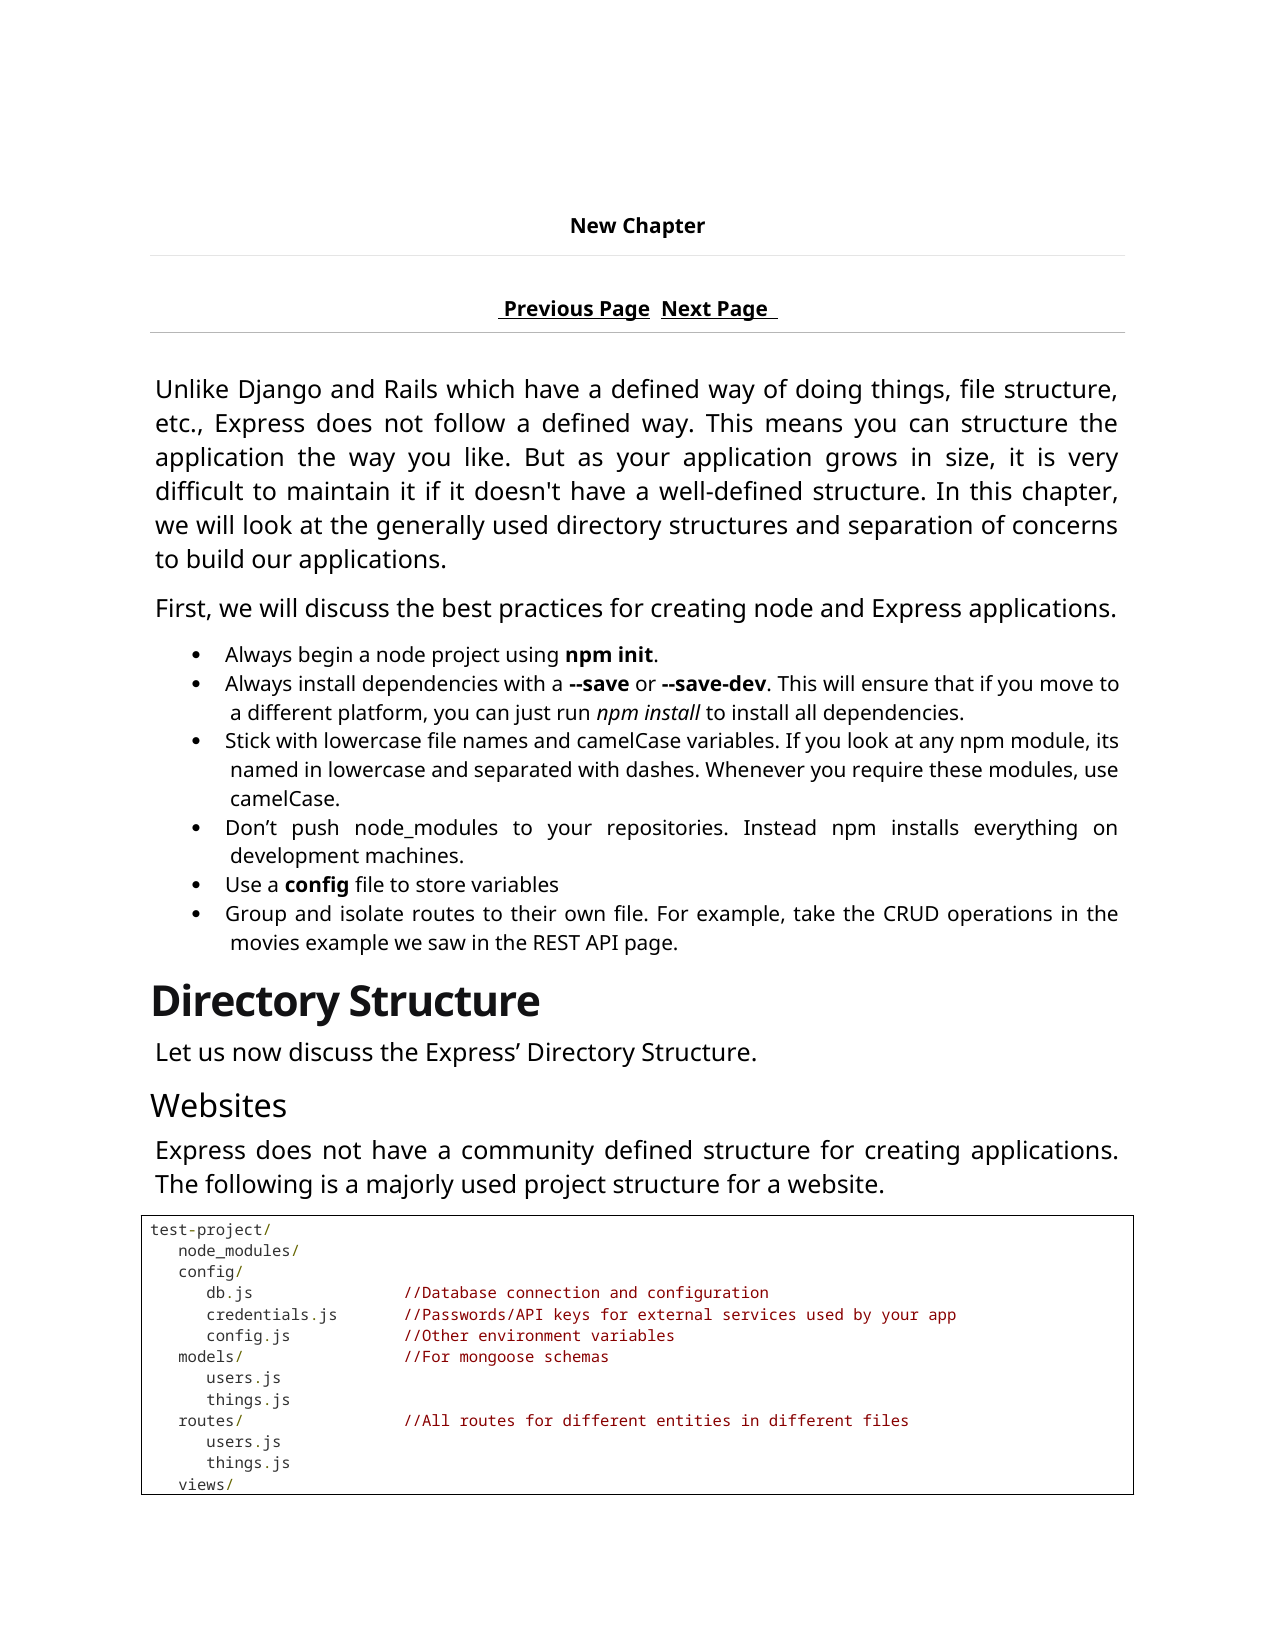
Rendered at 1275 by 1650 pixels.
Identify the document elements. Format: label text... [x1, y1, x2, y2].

text config/ [150, 1261, 1125, 1282]
text New Chapter [155, 202, 1120, 240]
text users.js [150, 1431, 1125, 1452]
text Unlike Django and Rails which have a defined way of doing things, file structure, etc., Express does not follow a defined way. This means you can structure the application the way you like. But as your application grows in size, it is very difficult to maintain it if it doesn't have a well-defined structure. In this chapter, we will look at the generally used directory structures and separation of concerns to build our applications. [155, 371, 1120, 576]
text models/ //For mongoose schemas [150, 1346, 1125, 1367]
text Let us now discuss the Express’ Directory Structure. [155, 1034, 1120, 1068]
text db.js //Database connection and configuration [150, 1282, 1125, 1303]
text First, we will discuss the best practices for creating node and Express applications. [155, 591, 1120, 625]
text test-project/ [142, 1216, 1133, 1240]
text users.js [150, 1367, 1125, 1388]
text Previous Page Next Page [150, 294, 1125, 322]
subtitle Websites [150, 1083, 1120, 1127]
text config.js //Other environment variables [150, 1325, 1125, 1346]
list Use a config file to store variables [192, 870, 1120, 898]
list Stick with lowercase file names and camelCase variables. If you look at any npm module, its named in lowercase and separated with dashes. Whenever you require these modules, use camelCase. [192, 726, 1120, 812]
text views/ [150, 1473, 1125, 1494]
list Group and isolate routes to their own file. For example, take the CRUD operations in the movies example we saw in the REST API page. [192, 898, 1120, 956]
list Always install dependencies with a --save or --save-dev. This will ensure that if you move to a different platform, you can just run npm install to install all dependencies. [192, 668, 1120, 726]
text things.js [150, 1388, 1125, 1410]
text Express does not have a community defined structure for creating applications. The following is a majorly used project structure for a website. [155, 1132, 1120, 1200]
subtitle Directory Structure [150, 971, 1120, 1029]
list Always begin a node project using npm init. [192, 640, 1120, 668]
text node_modules/ [150, 1240, 1125, 1261]
text credentials.js //Passwords/API keys for external services used by your app [150, 1303, 1125, 1325]
list Don’t push node_modules to your repositories. Instead npm installs everything on development machines. [192, 812, 1120, 870]
text things.js [150, 1452, 1125, 1473]
text routes/ //All routes for different entities in different files [150, 1410, 1125, 1431]
